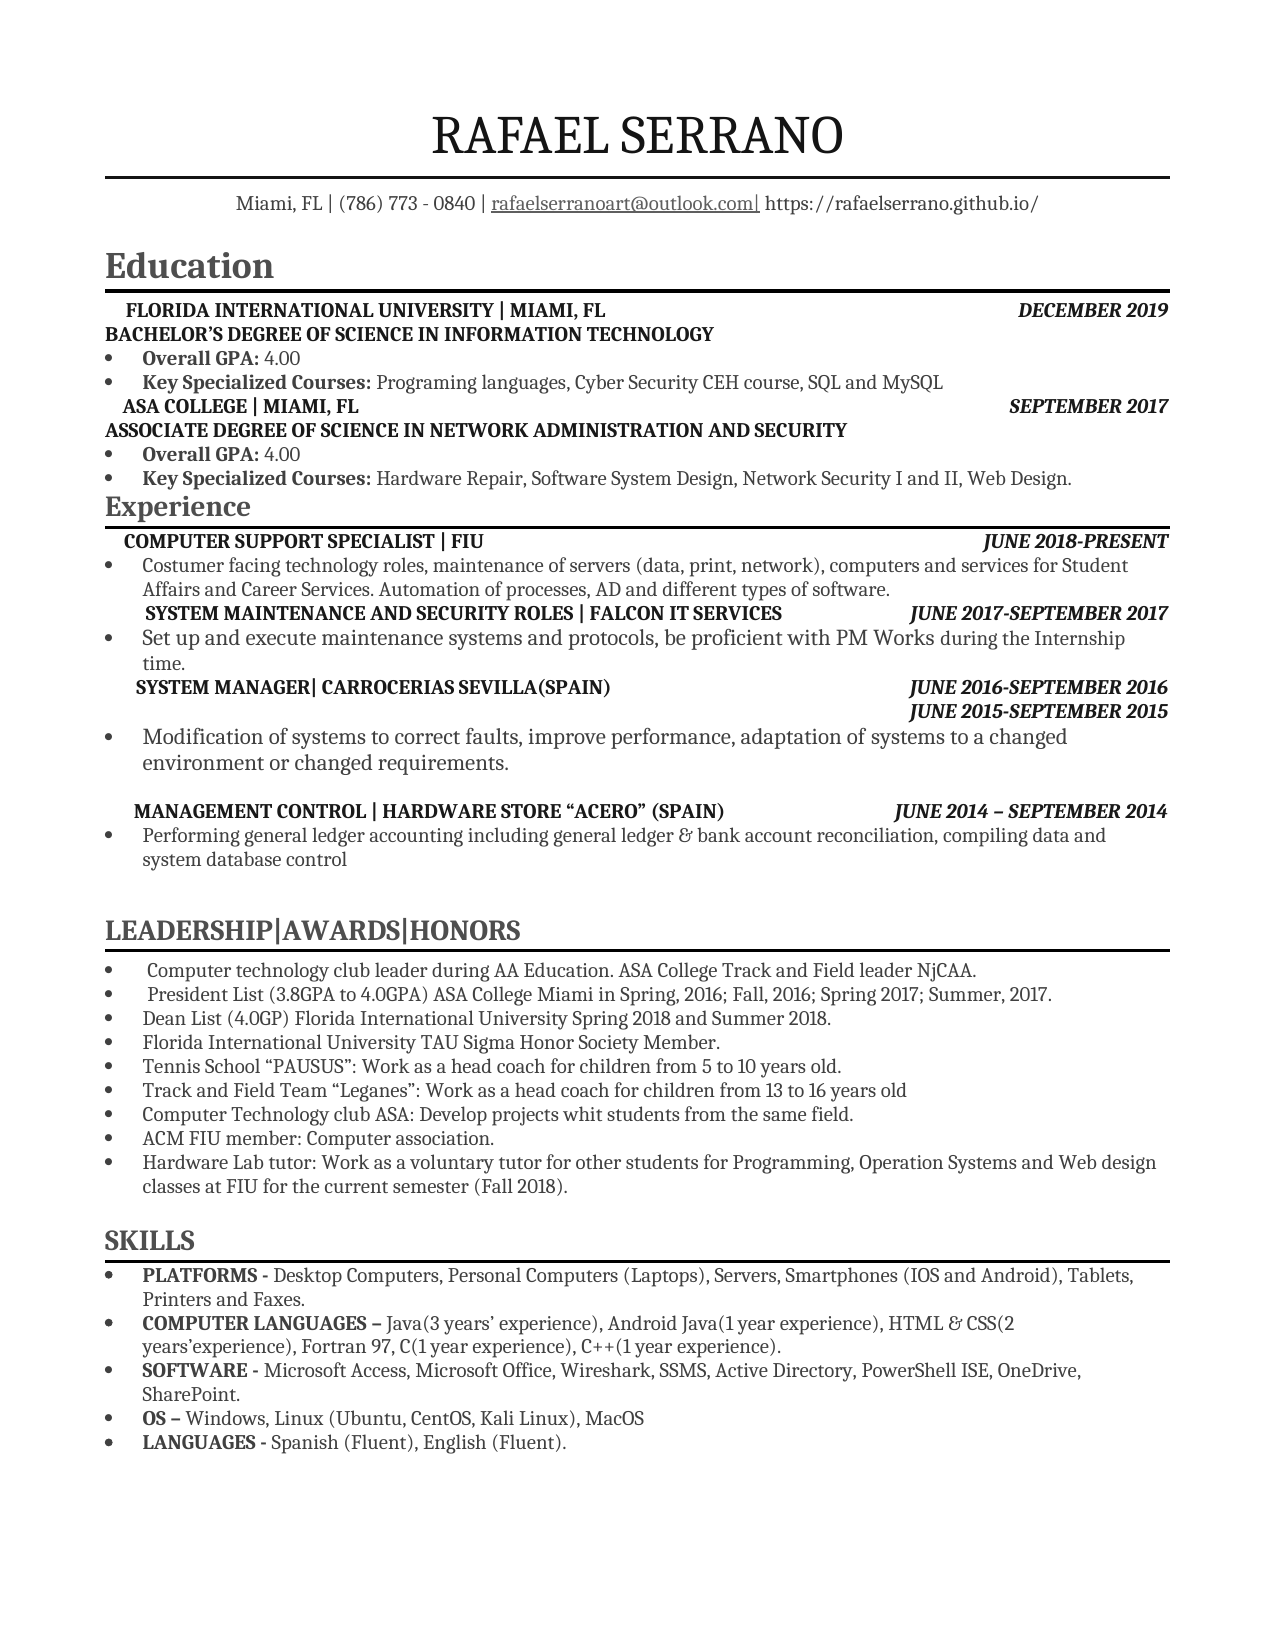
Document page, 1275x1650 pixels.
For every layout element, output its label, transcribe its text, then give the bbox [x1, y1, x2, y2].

text Miami, FL | (786) 773 - 0840 | rafaelserranoart@outlook.com| https://rafaelserrano.github.io/ [105, 191, 1170, 215]
list PLATFORMS - Desktop Computers, Personal Computers (Laptops), Servers, Smartphones (IOS and Android), Tablets, Printers and Faxes. [105, 1263, 1170, 1311]
subtitle FLORIDA INTERNATIONAL UNIVERSITY | MIAMI, FL DECEMBER 2019 [105, 299, 1170, 323]
list Computer Technology club ASA: Develop projects whit students from the same field. [105, 1102, 1170, 1126]
list Performing general ledger accounting including general ledger & bank account reconciliation, compiling data and system database control [105, 824, 1170, 872]
subtitle system manager| carrocerias sevilla(SPAIN) junE 2016-september 2016 [105, 676, 1170, 699]
list ACM FIU member: Computer association. [105, 1126, 1170, 1150]
list Computer technology club leader during AA Education. ASA College Track and Field leader NjCAA. [105, 959, 1170, 983]
list Dean List (4.0GP) Florida International University Spring 2018 and Summer 2018. [105, 1007, 1170, 1031]
subtitle BACHELOR’S degree of science in information technology [105, 323, 1170, 347]
list LANGUAGES - Spanish (Fluent), English (Fluent). [105, 1431, 1170, 1455]
list Florida International University TAU Sigma Honor Society Member. [105, 1031, 1170, 1054]
subtitle asa college | MIAMI, FL SEPTEMBER 2017 [105, 395, 1170, 419]
list Overall GPA: 4.00 [105, 443, 1170, 467]
list Key Specialized Courses: Programing languages, Cyber Security CEH course, SQL and MySQL [105, 371, 1170, 395]
list Track and Field Team “Leganes”: Work as a head coach for children from 13 to 16 years old [105, 1078, 1170, 1102]
list President List (3.8GPA to 4.0GPA) ASA College Miami in Spring, 2016; Fall, 2016; Spring 2017; Summer, 2017. [105, 983, 1170, 1007]
subtitle associate degree of science in network administration and security [105, 419, 1170, 443]
subtitle SKILLS [105, 1224, 1170, 1260]
subtitle Computer support specialist | fiu JUNE 2018-present [105, 529, 1170, 553]
list SOFTWARE - Microsoft Access, Microsoft Office, Wireshark, SSMS, Active Directory, PowerShell ISE, OneDrive, SharePoint. [105, 1359, 1170, 1407]
subtitle LEADERSHIP|AWARDS|HONORS [105, 914, 1170, 949]
subtitle management Control | hardware store “ACERO” (SPAIN) june 2014 – SEPTEMBER 2014 [105, 800, 1170, 824]
list Costumer facing technology roles, maintenance of servers (data, print, network), computers and services for Student Affairs and Career Services. Automation of processes, AD and different types of software. [105, 553, 1170, 601]
list Tennis School “PAUSUS”: Work as a head coach for children from 5 to 10 years old. [105, 1054, 1170, 1078]
subtitle JUNE 2015-SEPTEMBER 2015 [105, 699, 1170, 723]
subtitle system maintenance and security roles | falcon it SERVICES JUNE 2017-september 2017 [105, 601, 1170, 625]
list COMPUTER LANGUAGES – Java(3 years’ experience), Android Java(1 year experience), HTML & CSS(2 years’experience), Fortran 97, C(1 year experience), C++(1 year experience). [105, 1311, 1170, 1359]
list Set up and execute maintenance systems and protocols, be proficient with PM Works during the Internship time. [105, 625, 1170, 676]
list Hardware Lab tutor: Work as a voluntary tutor for other students for Programming, Operation Systems and Web design classes at FIU for the current semester (Fall 2018). [105, 1150, 1170, 1198]
list OS – Windows, Linux (Ubuntu, CentOS, Kali Linux), MacOS [105, 1407, 1170, 1431]
list Modification of systems to correct faults, improve performance, adaptation of systems to a changed environment or changed requirements. [105, 723, 1170, 776]
list Overall GPA: 4.00 [105, 347, 1170, 371]
list Key Specialized Courses: Hardware Repair, Software System Design, Network Security I and II, Web Design. [105, 467, 1170, 491]
